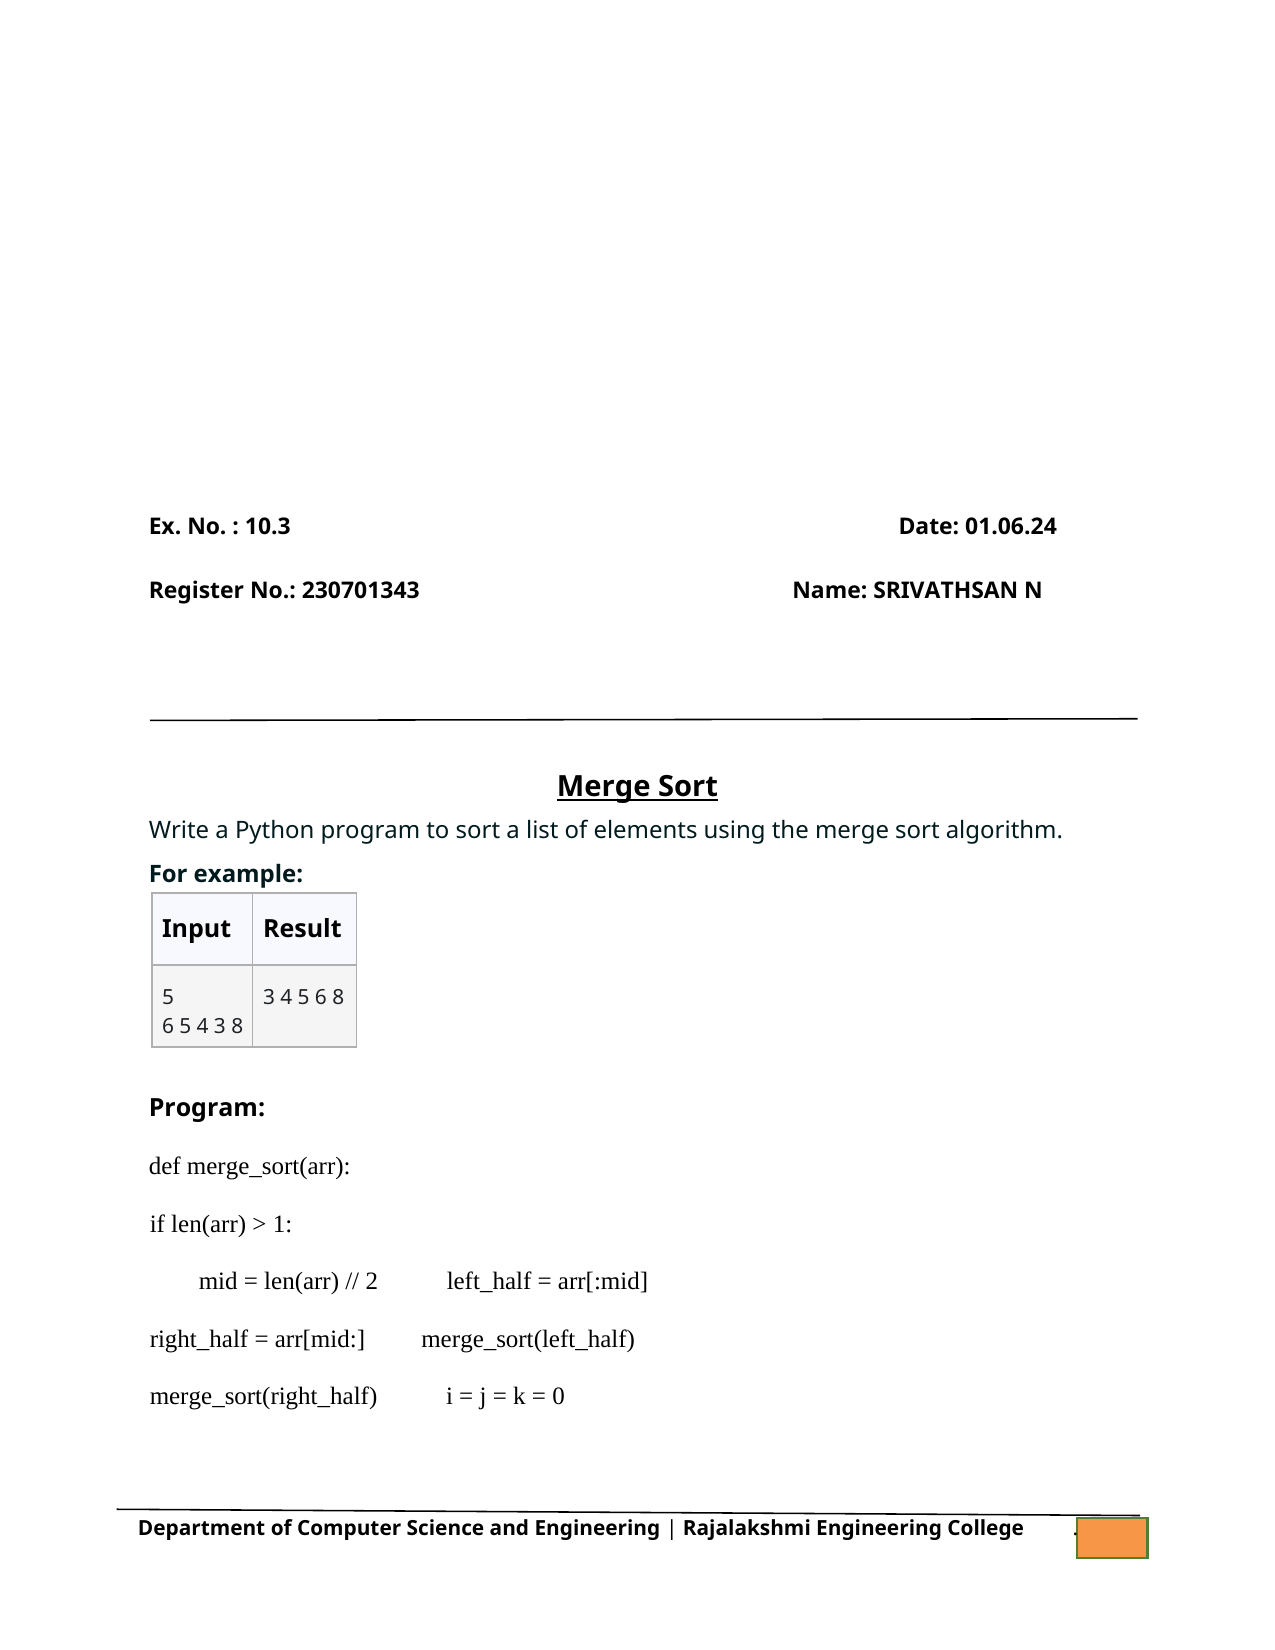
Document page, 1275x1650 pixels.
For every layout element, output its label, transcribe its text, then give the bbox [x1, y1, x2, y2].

table_header Input [153, 894, 252, 964]
text Register No.: 230701343 Name: SRIVATHSAN N [148, 574, 1132, 606]
text Program: [148, 1089, 1132, 1124]
text Ex. No. : 10.3 Date: 01.06.24 [148, 510, 1132, 541]
table_cell 3 4 5 6 8 [253, 966, 356, 1046]
text Write a Python program to sort a list of elements using the merge sort algorithm. [148, 812, 1132, 845]
text def merge_sort(arr): if len(arr) > 1: [148, 1151, 374, 1237]
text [148, 1266, 662, 1410]
subtitle Merge Sort [150, 765, 1124, 805]
table_header Result [253, 894, 356, 964]
table_cell 5 6 5 4 3 8 [153, 966, 252, 1046]
text For example: [148, 857, 381, 889]
